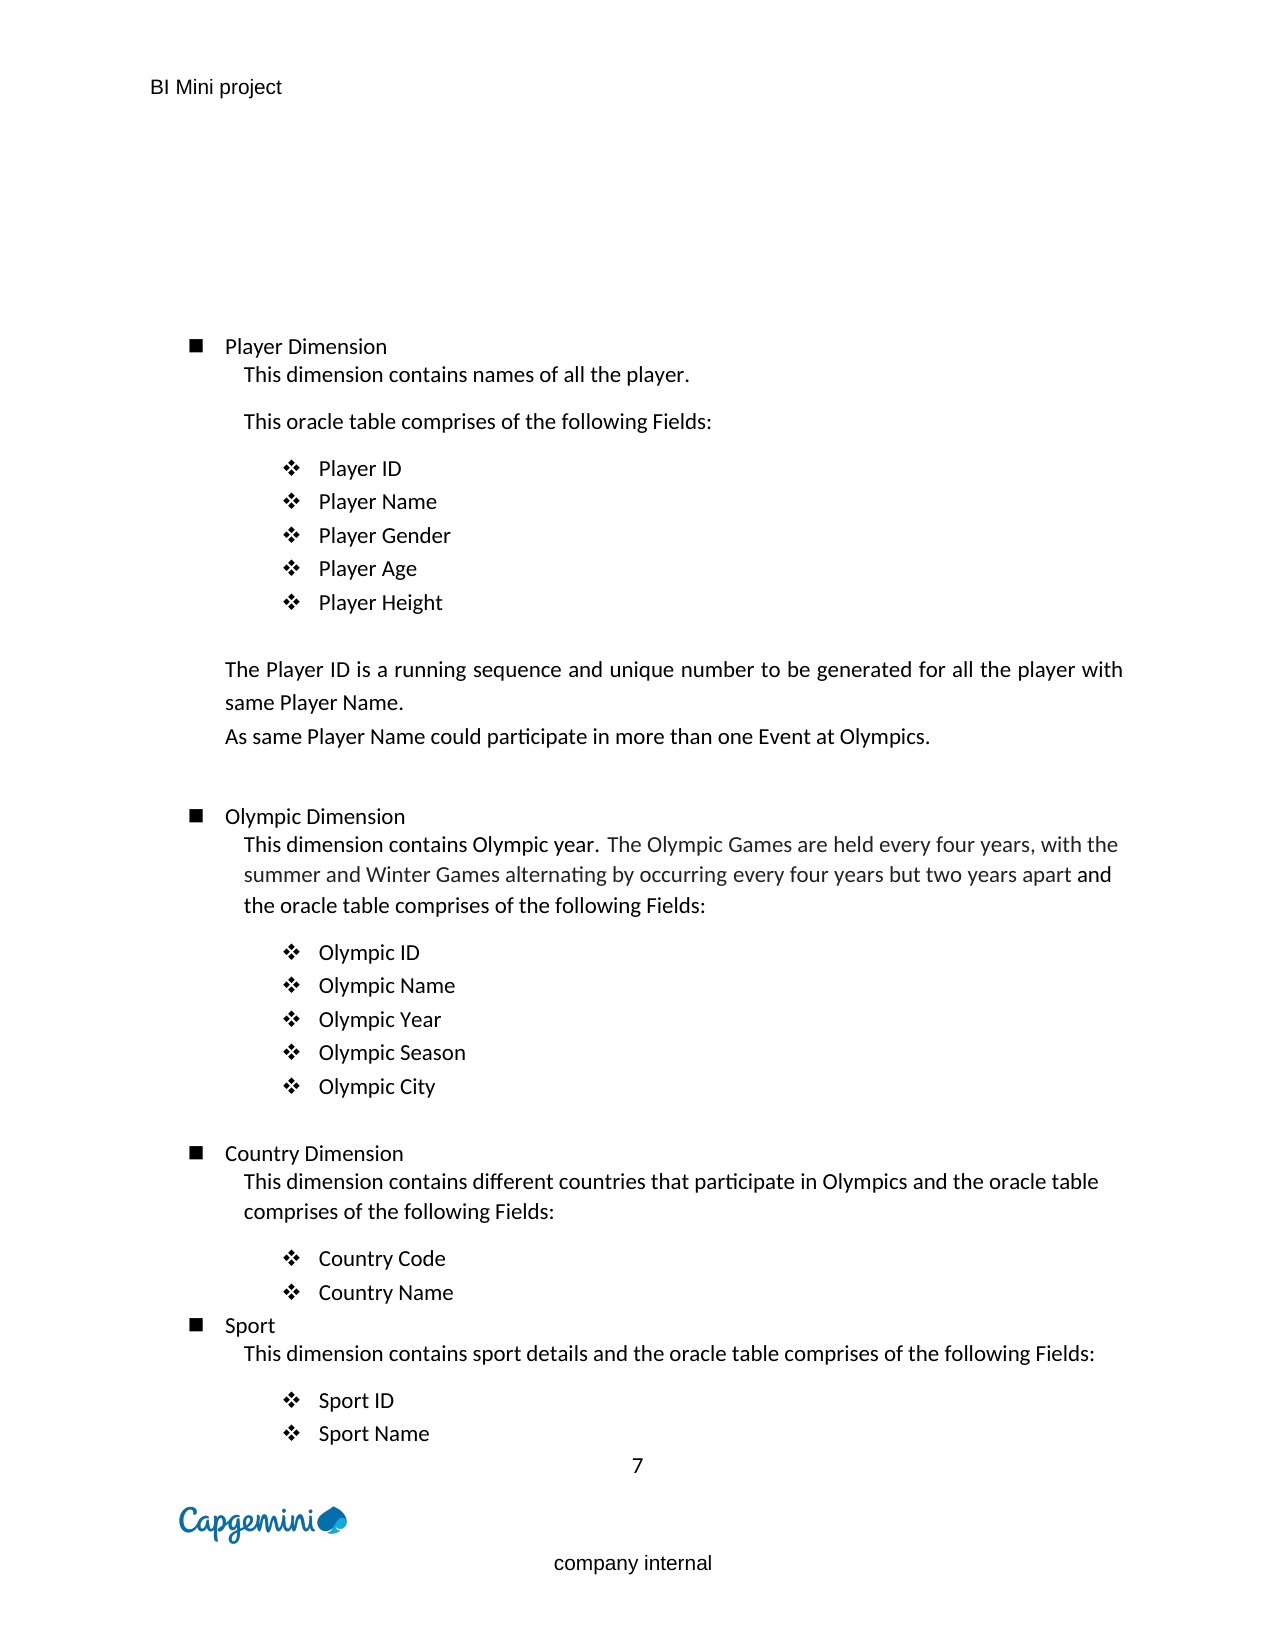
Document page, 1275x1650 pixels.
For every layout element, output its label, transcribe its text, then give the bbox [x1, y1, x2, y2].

list Player Height [281, 588, 1125, 616]
list Sport [187, 1311, 1125, 1339]
text This dimension contains different countries that participate in Olympics and the oracle table comprises of the following Fields: [244, 1167, 1125, 1225]
text This dimension contains Olympic year. The Olympic Games are held every four years, with the summer and Winter Games alternating by occurring every four years but two years apart and the oracle table comprises of the following Fields: [244, 830, 1125, 919]
list Player Name [281, 487, 1125, 515]
list Country Code [281, 1244, 1125, 1272]
list Country Name [281, 1278, 1125, 1306]
list Olympic Season [281, 1038, 1125, 1066]
list Olympic City [281, 1072, 1125, 1100]
list Player ID [281, 454, 1125, 482]
list Sport ID [281, 1386, 1125, 1414]
text This dimension contains names of all the player. [244, 360, 1125, 388]
list Olympic ID [281, 938, 1125, 966]
list Olympic Year [281, 1005, 1125, 1033]
list Country Dimension [187, 1139, 1125, 1167]
text This oracle table comprises of the following Fields: [244, 407, 1125, 435]
picture [150, 1479, 375, 1571]
list Olympic Name [281, 971, 1125, 999]
text This dimension contains sport details and the oracle table comprises of the following Fields: [244, 1339, 1125, 1367]
list Player Dimension [187, 332, 1125, 360]
list Player Age [281, 554, 1125, 582]
text As same Player Name could participate in more than one Event at Olympics. [225, 722, 1125, 750]
list Sport Name [281, 1419, 1125, 1448]
list Olympic Dimension [187, 802, 1125, 830]
text The Player ID is a running sequence and unique number to be generated for all the player with same Player Name. [225, 655, 1125, 716]
list Player Gender [281, 521, 1125, 549]
